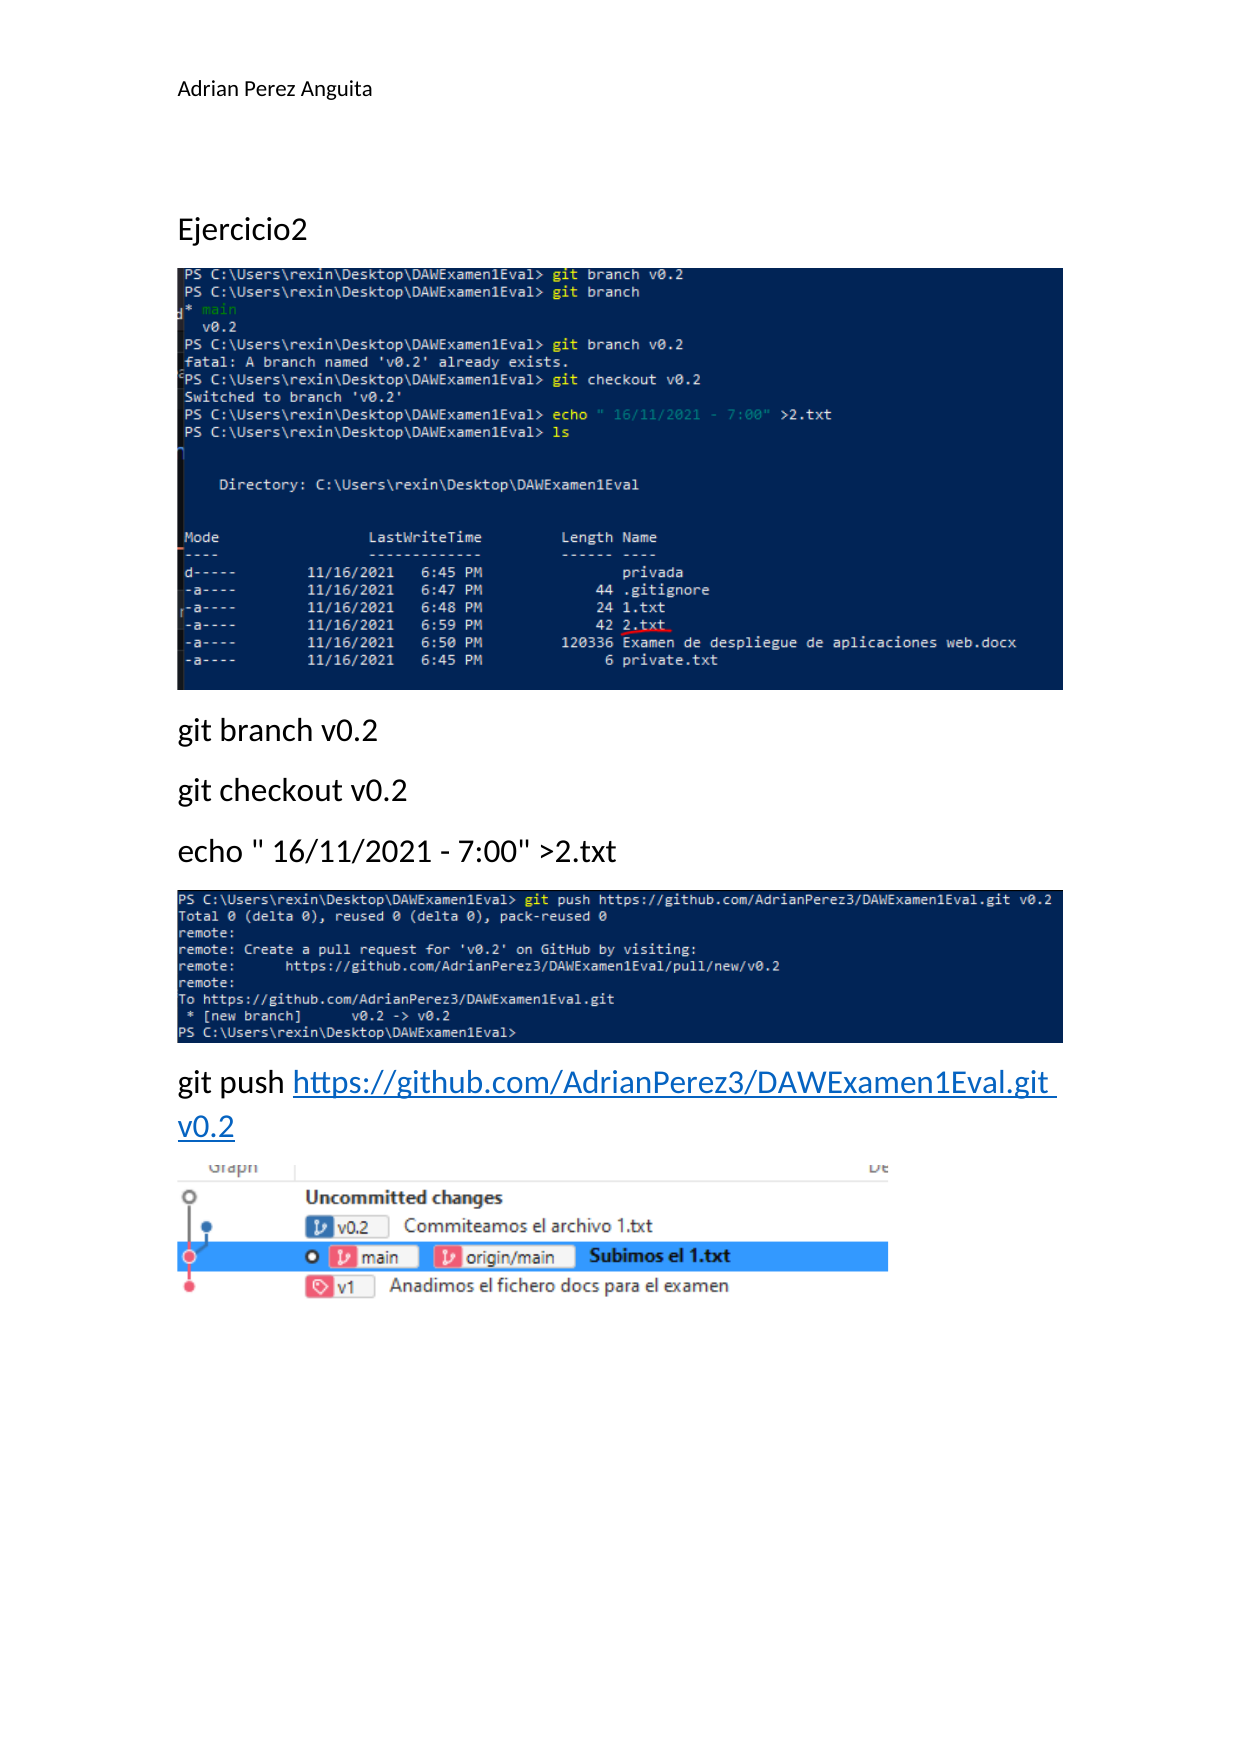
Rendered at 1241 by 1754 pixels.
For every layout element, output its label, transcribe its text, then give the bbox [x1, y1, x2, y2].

text git checkout v0.2 [177, 769, 1063, 810]
text git branch v0.2 [177, 709, 1063, 749]
text git push https://github.com/AdrianPerez3/DAWExamen1Eval.git v0.2 [177, 1061, 1063, 1146]
picture [177, 268, 1063, 690]
text Ejercicio2 [177, 208, 1063, 249]
picture [177, 1165, 889, 1322]
picture [177, 890, 1063, 1043]
text echo " 16/11/2021 - 7:00" >2.txt [177, 830, 1063, 871]
